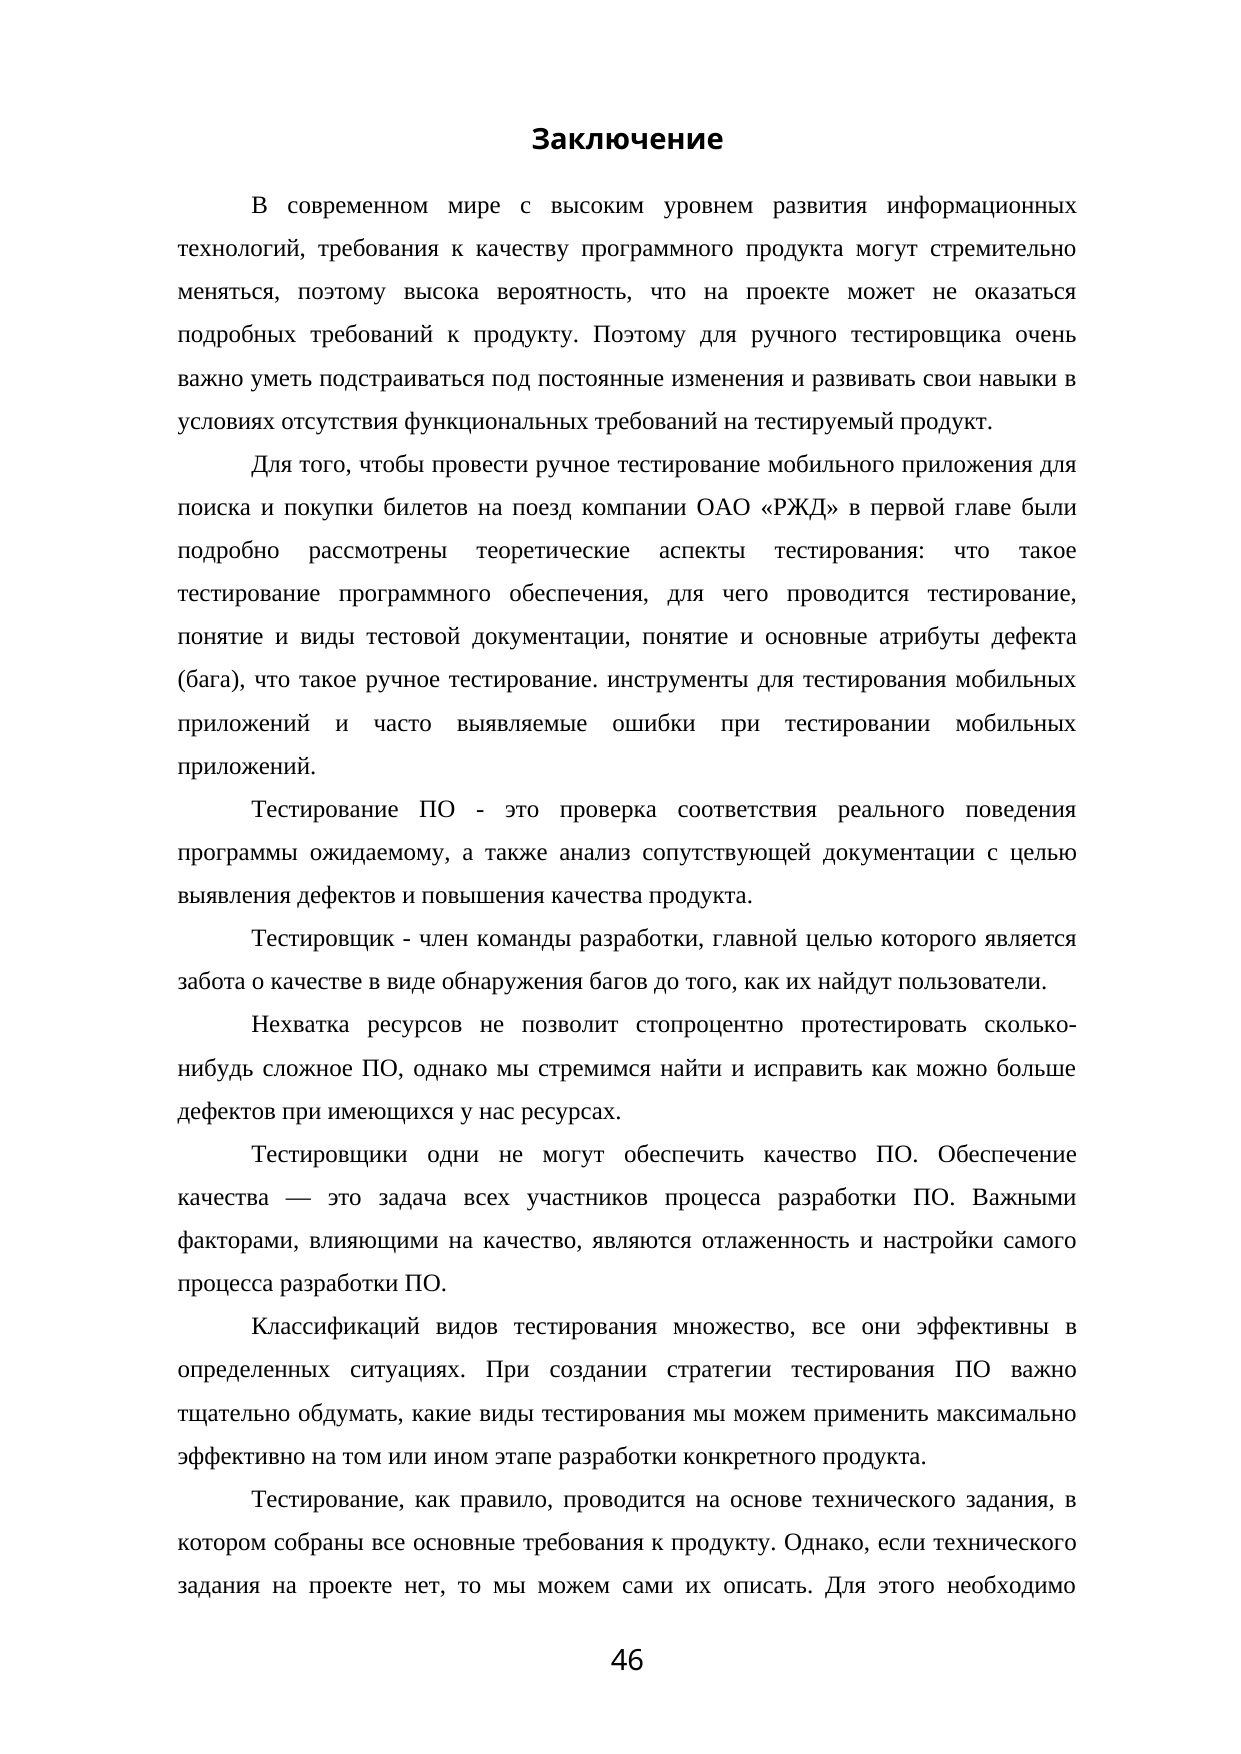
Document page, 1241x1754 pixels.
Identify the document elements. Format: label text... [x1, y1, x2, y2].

text В современном мире с высоким уровнем развития информационных технологий, требования к качеству программного продукта могут стремительно меняться, поэтому высока вероятность, что на проекте может не оказаться подробных требований к продукту. Поэтому для ручного тестировщика очень важно уметь подстраиваться под постоянные изменения и развивать свои навыки в условиях отсутствия функциональных требований на тестируемый продукт. [177, 190, 1077, 434]
text Для того, чтобы провести ручное тестирование мобильного приложения для поиска и покупки билетов на поезд компании ОАО «РЖД» в первой главе были подробно рассмотрены теоретические аспекты тестирования: что такое тестирование программного обеспечения, для чего проводится тестирование, понятие и виды тестовой документации, понятие и основные атрибуты дефекта (бага), что такое ручное тестирование. инструменты для тестирования мобильных приложений и часто выявляемые ошибки при тестировании мобильных приложений. [177, 449, 1077, 779]
text Классификаций видов тестирования множество, все они эффективны в определенных ситуациях. При создании стратегии тестирования ПО важно тщательно обдумать, какие виды тестирования мы можем применить максимально эффективно на том или ином этапе разработки конкретного продукта. [177, 1311, 1077, 1469]
text Нехватка ресурсов не позволит стопроцентно протестировать сколько-нибудь сложное ПО, однако мы стремимся найти и исправить как можно больше дефектов при имеющихся у нас ресурсах. [177, 1009, 1077, 1124]
subtitle Заключение [59, 118, 1196, 158]
text Тестировщики одни не могут обеспечить качество ПО. Обеспечение качества — это задача всех участников процесса разработки ПО. Важными факторами, влияющими на качество, являются отлаженность и настройки самого процесса разработки ПО. [177, 1139, 1077, 1297]
text Тестирование ПО - это проверка соответствия реального поведения программы ожидаемому, а также анализ сопутствующей документации с целью выявления дефектов и повышения качества продукта. [177, 794, 1077, 909]
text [177, 1484, 1077, 1599]
text Тестировщик - член команды разработки, главной целью которого является забота о качестве в виде обнаружения багов до того, как их найдут пользователи. [177, 923, 1077, 995]
